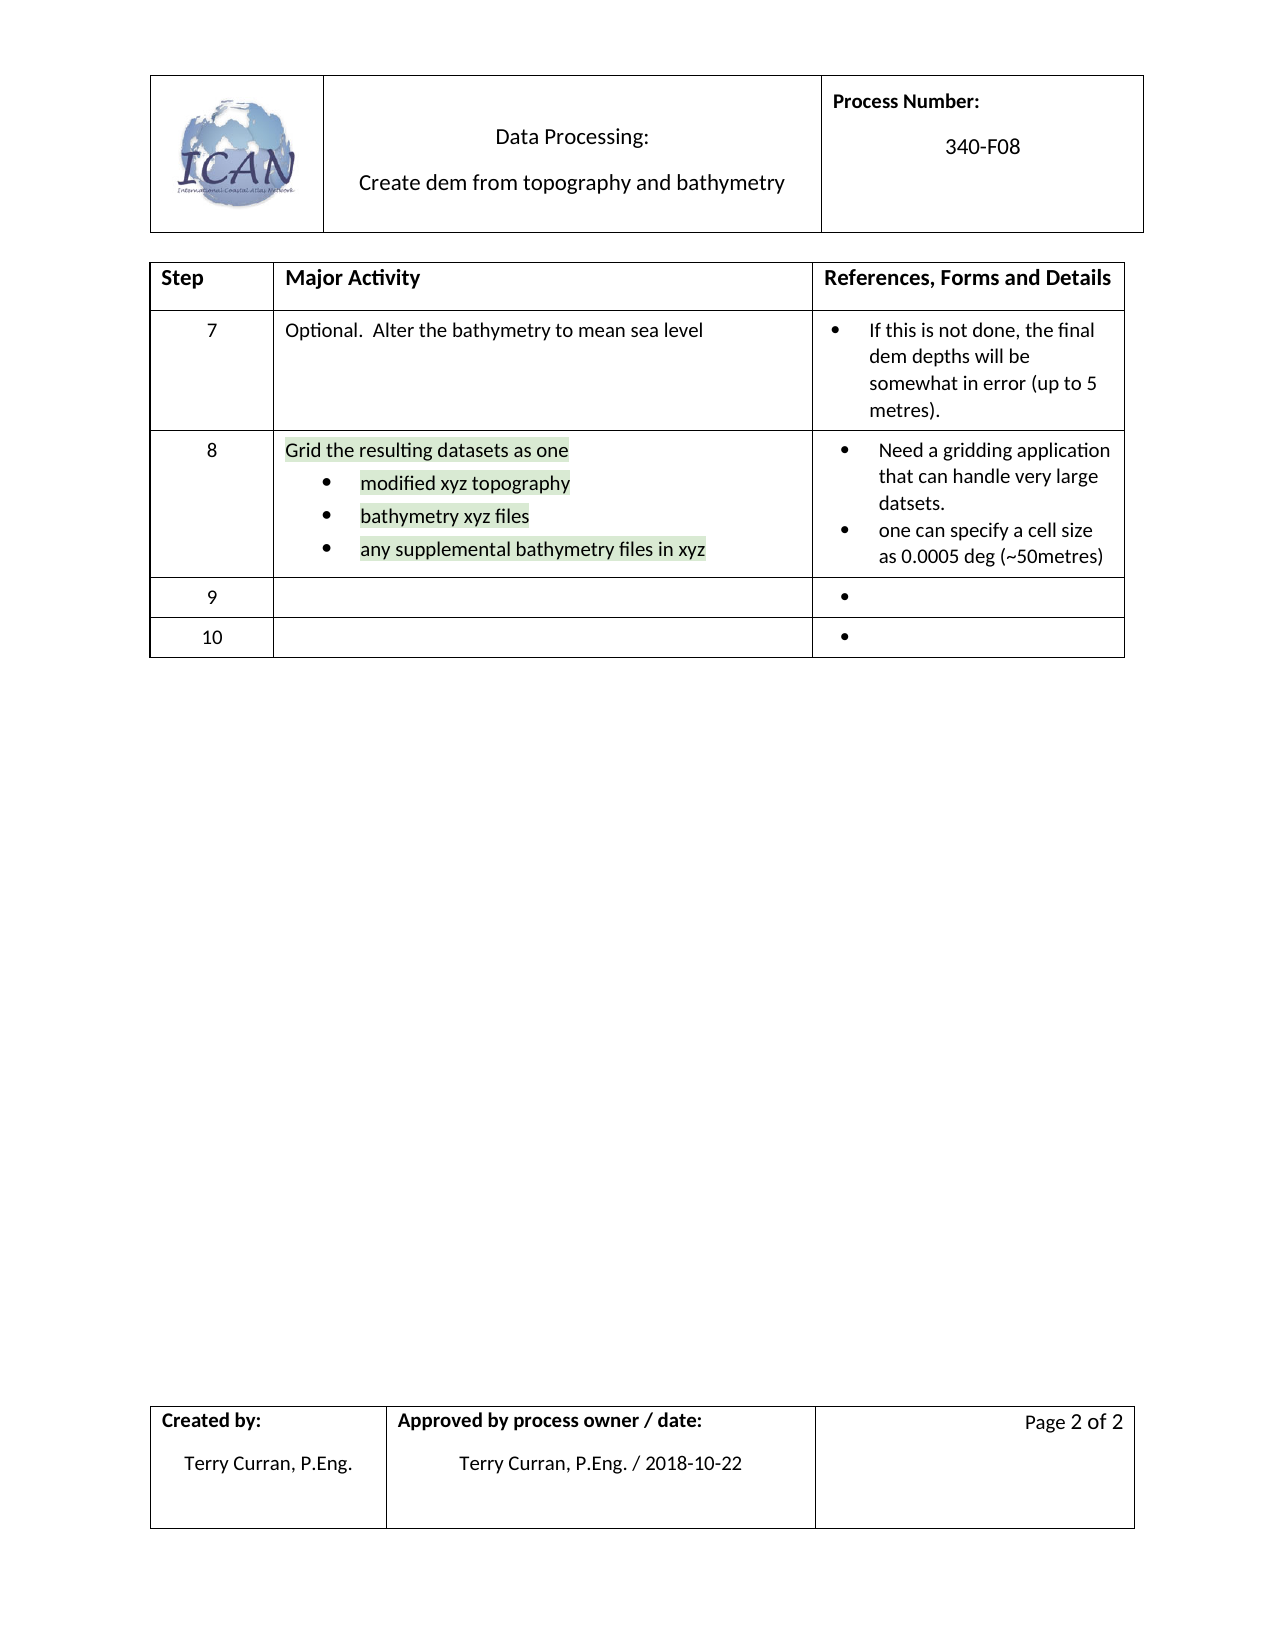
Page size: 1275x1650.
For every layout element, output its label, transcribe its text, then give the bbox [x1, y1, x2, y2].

table_cell 8 [151, 431, 273, 577]
table_cell [813, 578, 1124, 617]
table_cell [274, 578, 812, 617]
table_cell [274, 618, 812, 657]
table_cell If this is not done, the final dem depths will be somewhat in error (up to 5 metres). [813, 311, 1124, 430]
table_cell Grid the resulting datasets as one modified xyz topography bathymetry xyz files any supplemental bathymetry files in xyz [274, 431, 812, 577]
picture [160, 97, 311, 210]
table_cell Optional. Alter the bathymetry to mean sea level [274, 311, 812, 430]
table_cell 10 [151, 618, 273, 657]
table_cell 9 [151, 578, 273, 617]
table_cell [813, 618, 1124, 657]
table_cell 7 [151, 311, 273, 430]
table_header Step [151, 263, 273, 309]
table_header Major Activity [274, 263, 812, 309]
table_cell Need a gridding application that can handle very large datsets. one can specify a cell size as 0.0005 deg (~50metres) [813, 431, 1124, 577]
table_header References, Forms and Details [813, 263, 1124, 309]
